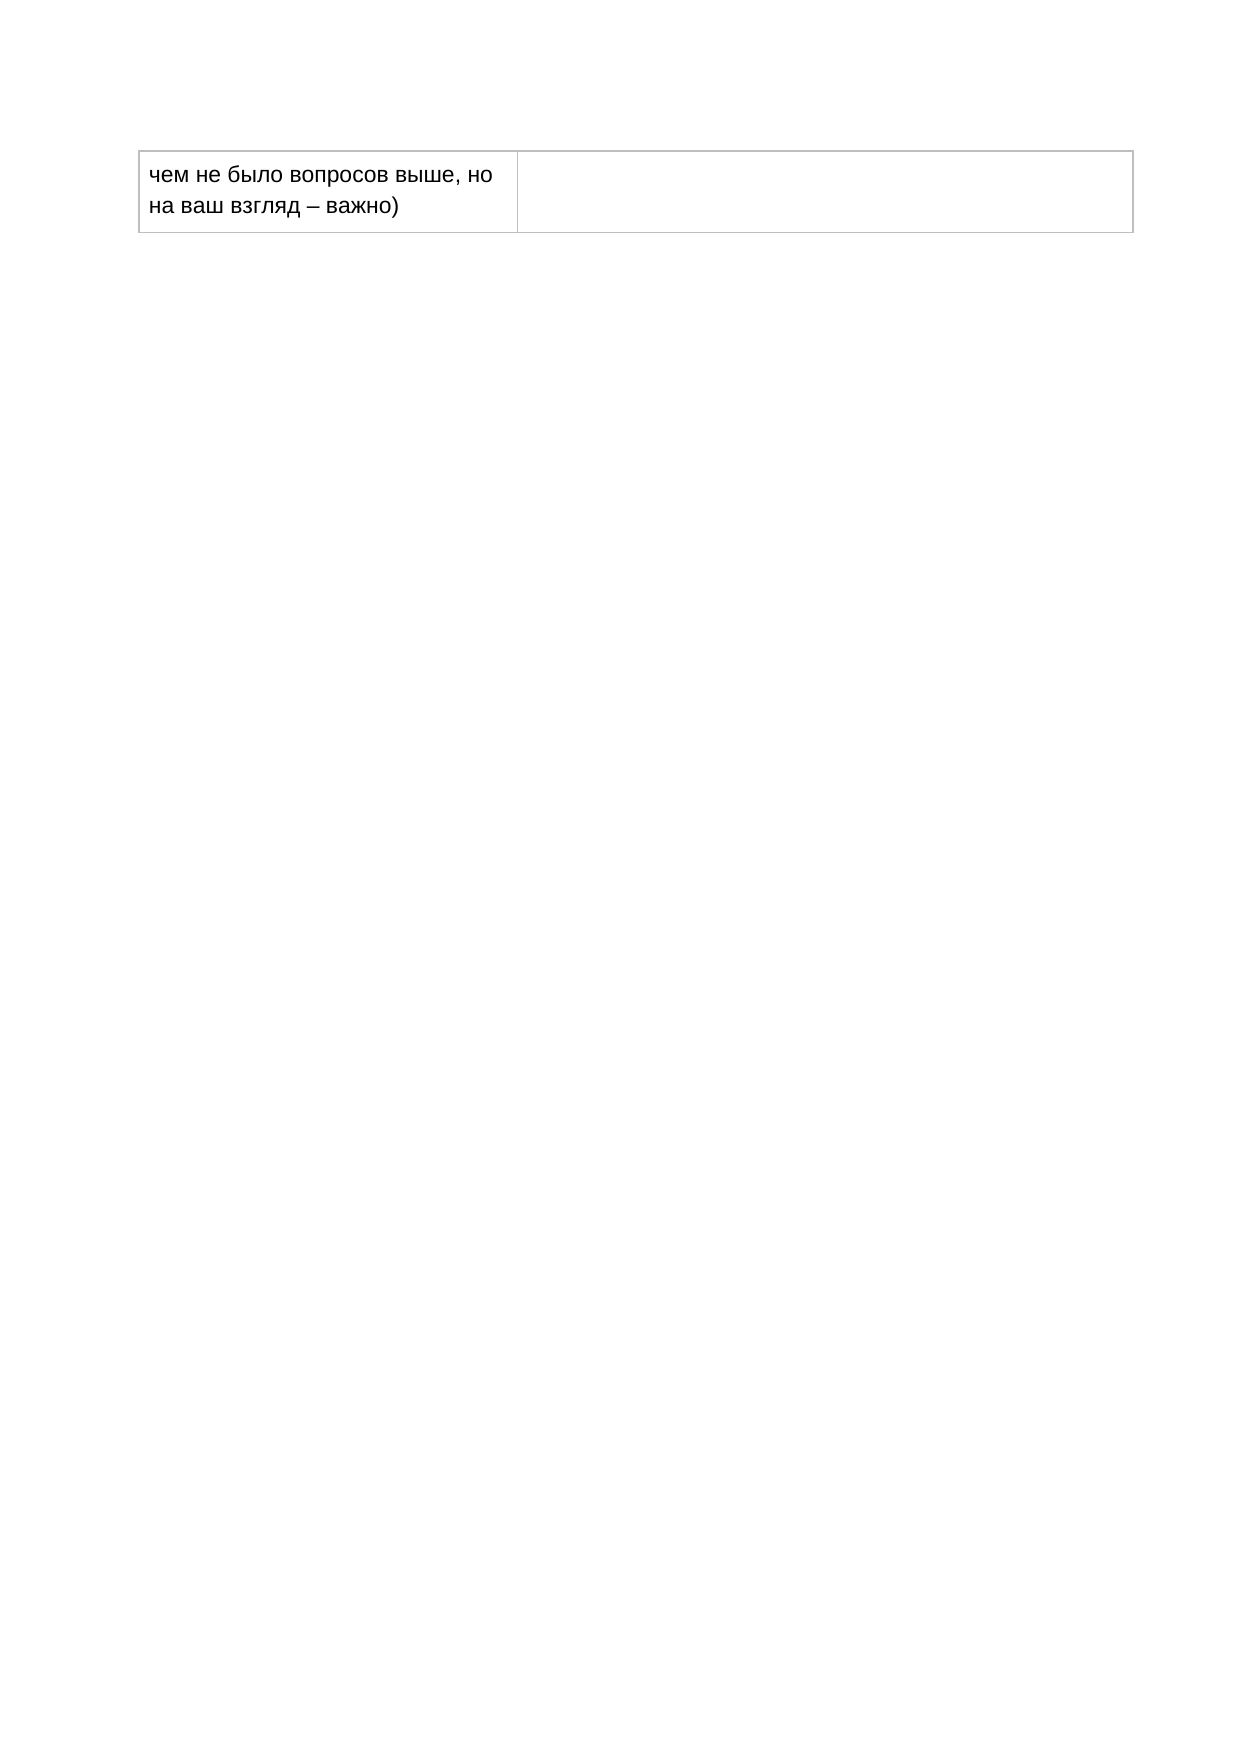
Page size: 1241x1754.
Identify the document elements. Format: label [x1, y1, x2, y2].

table_cell [518, 152, 1132, 232]
table_cell [140, 152, 517, 232]
